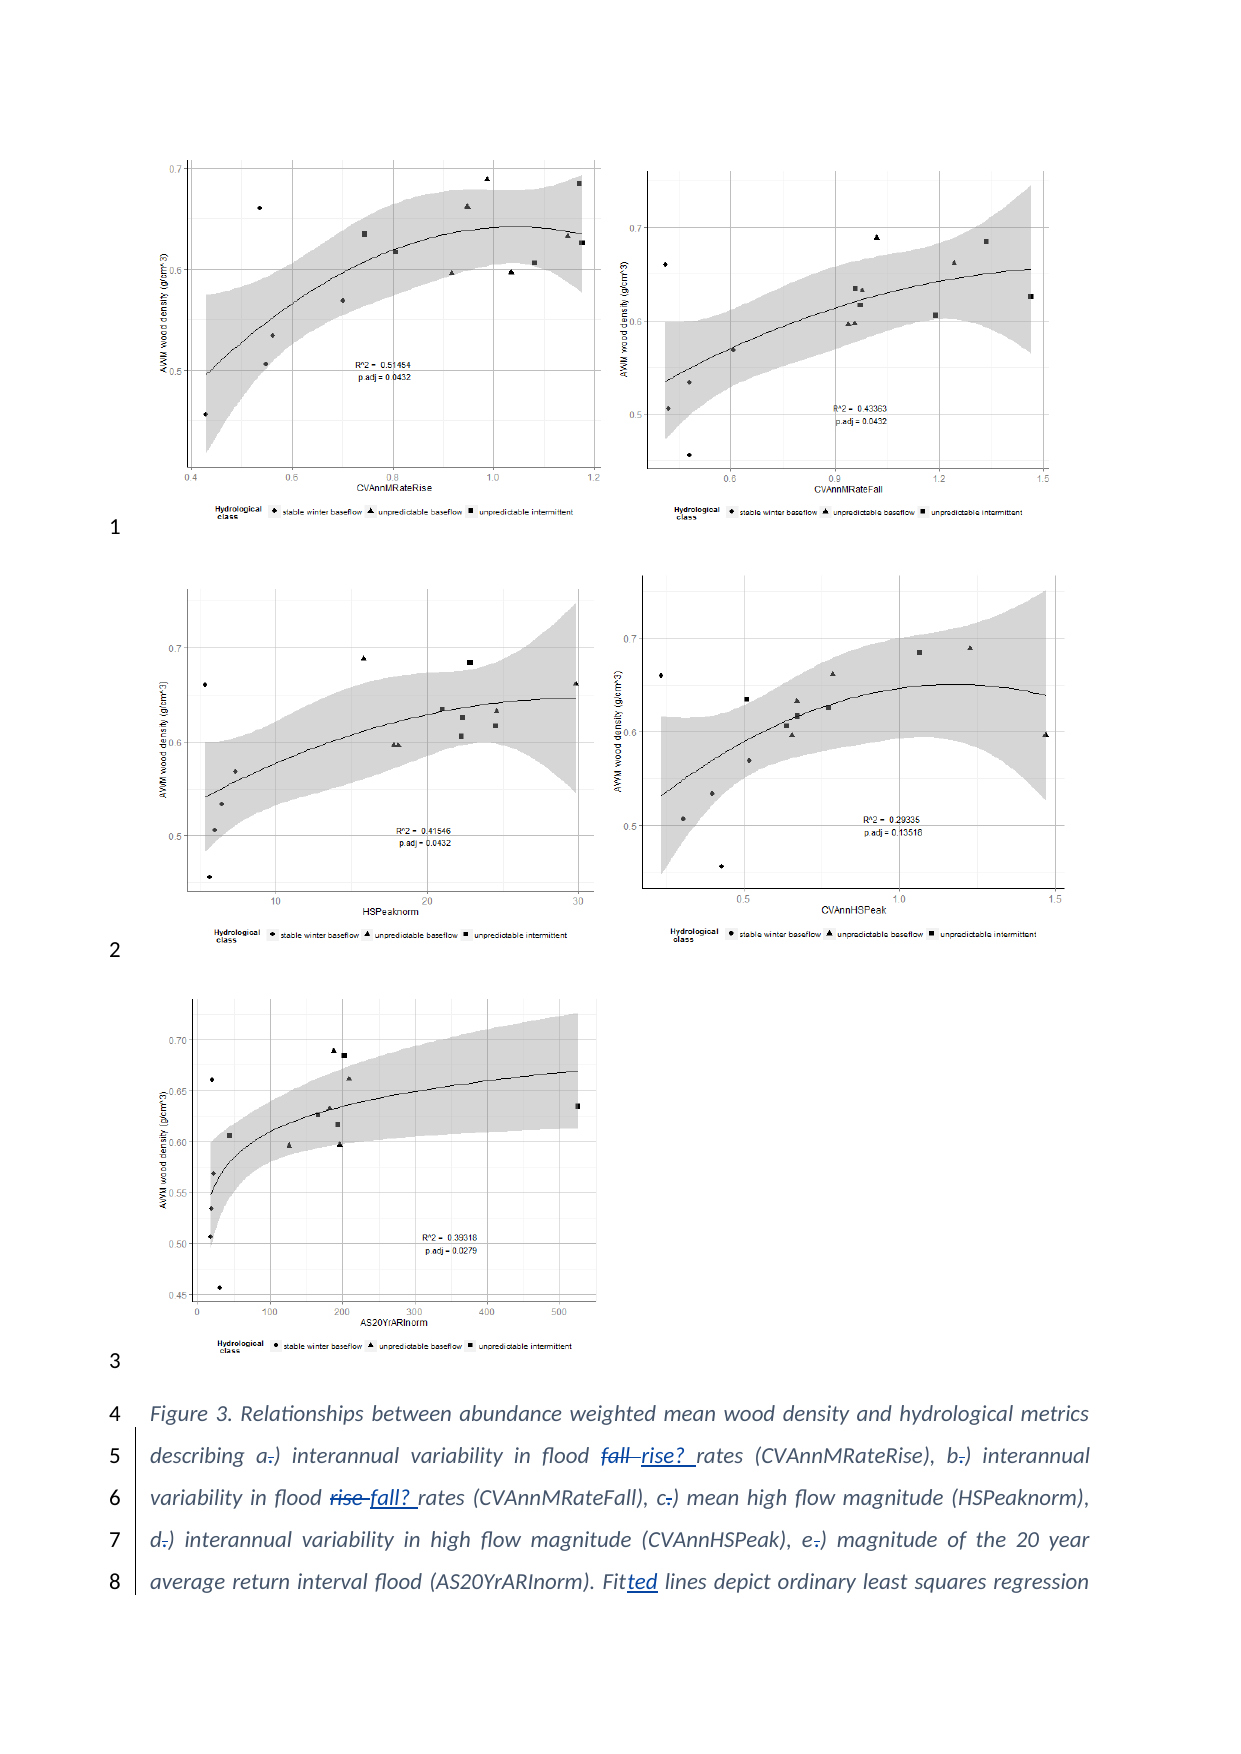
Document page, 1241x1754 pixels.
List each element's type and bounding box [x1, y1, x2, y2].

picture [150, 988, 607, 1369]
text [150, 1399, 1090, 1595]
picture [150, 565, 1076, 958]
picture [150, 150, 1060, 535]
